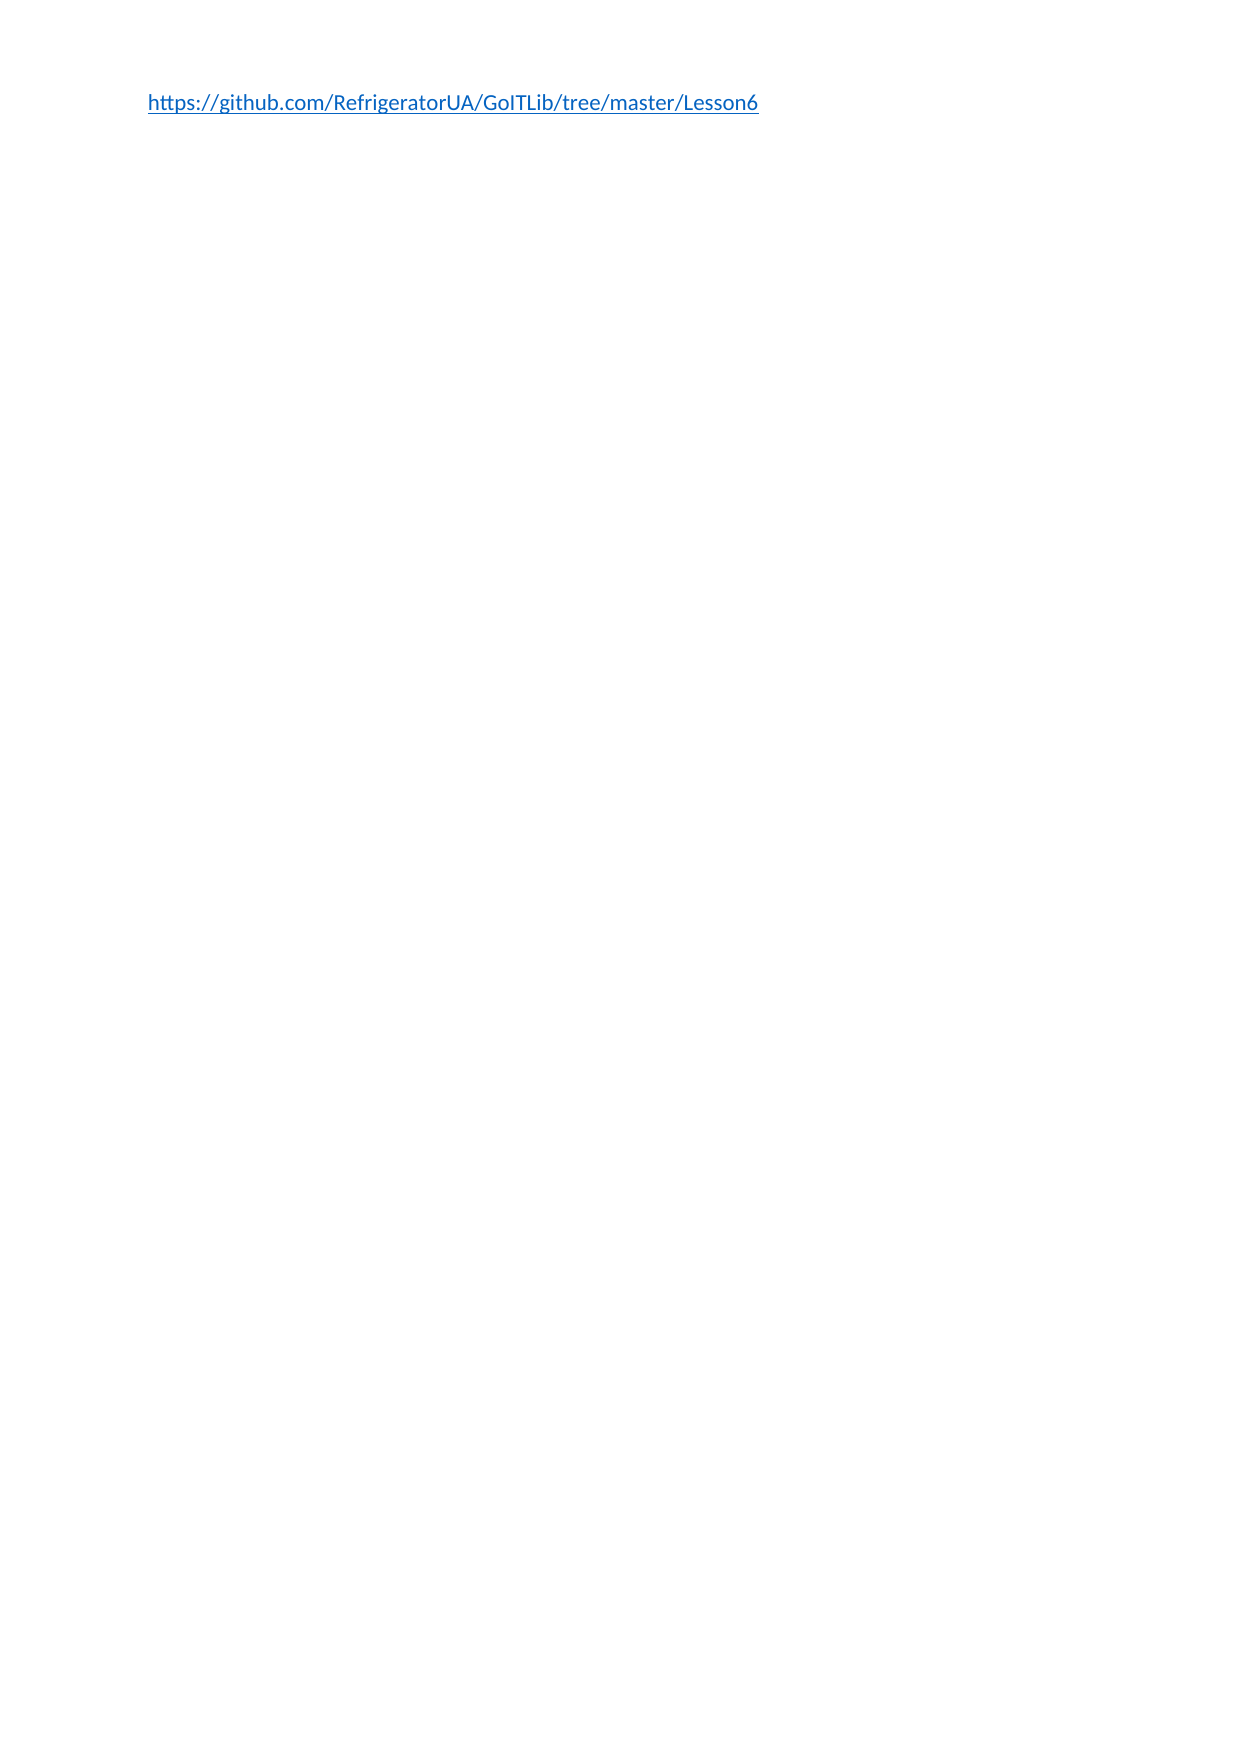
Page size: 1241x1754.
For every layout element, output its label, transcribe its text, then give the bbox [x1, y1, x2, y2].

text https://github.com/RefrigeratorUA/GoITLib/tree/master/Lesson6 [148, 88, 1152, 117]
